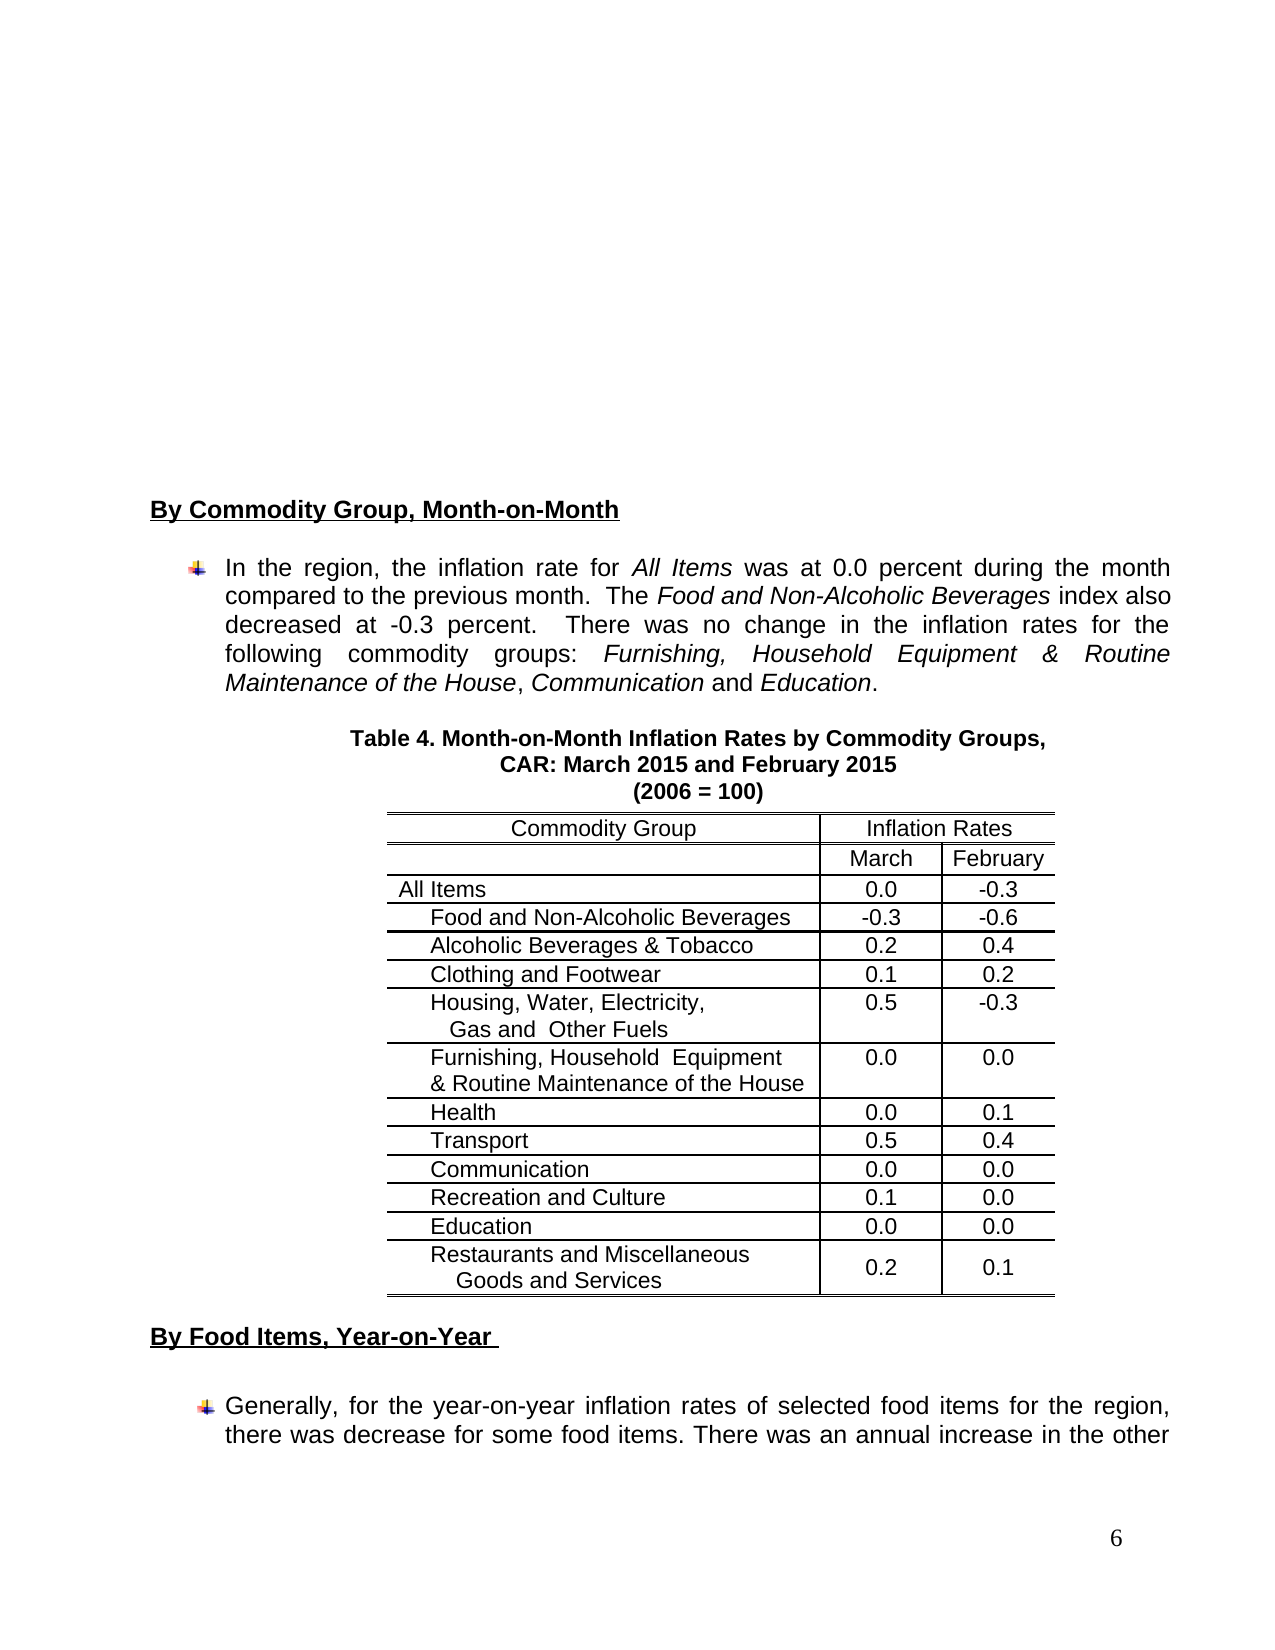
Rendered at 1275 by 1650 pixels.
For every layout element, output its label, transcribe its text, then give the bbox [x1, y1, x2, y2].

table_cell 0.0 [821, 1044, 941, 1097]
list In the region, the inflation rate for All Items was at 0.0 percent during the month compared to the previous month. The Food and Non-Alcoholic Beverages index also decreased at -0.3 percent. There was no change in the inflation rates for the following commodity groups: Furnishing, Household Equipment & Routine Maintenance of the House, Communication and Education. [187, 552, 1171, 696]
table_header Commodity Group [387, 815, 819, 842]
table_cell -0.3 [821, 904, 941, 930]
table_cell Food and Non-Alcoholic Beverages [387, 904, 819, 930]
table_cell [387, 845, 819, 873]
list CAR: March 2015 and February 2015 [225, 751, 1171, 778]
table_header Inflation Rates [821, 815, 1054, 842]
table_cell 0.0 [943, 1213, 1054, 1239]
table_cell 0.4 [943, 1127, 1054, 1154]
picture [197, 1398, 215, 1415]
table_cell 0.0 [943, 1156, 1054, 1182]
table_cell 0.1 [943, 1099, 1054, 1125]
table_cell Recreation and Culture [387, 1184, 819, 1211]
table_cell 0.1 [943, 1241, 1054, 1294]
table_cell March [821, 845, 941, 873]
table_cell 0.0 [821, 1099, 941, 1125]
table_cell 0.0 [943, 1184, 1054, 1211]
table_cell Restaurants and Miscellaneous Goods and Services [387, 1241, 819, 1294]
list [197, 1391, 1171, 1448]
table_cell 0.1 [821, 1184, 941, 1211]
table_cell -0.3 [943, 989, 1054, 1042]
table_cell Education [387, 1213, 819, 1239]
table_cell 0.0 [943, 1044, 1054, 1097]
list By Commodity Group, Month-on-Month [150, 495, 1171, 524]
table_cell Housing, Water, Electricity, Gas and Other Fuels [387, 989, 819, 1042]
table_cell 0.5 [821, 989, 941, 1042]
table_cell 0.0 [821, 876, 941, 902]
table_cell 0.1 [821, 961, 941, 987]
table_cell Communication [387, 1156, 819, 1182]
table_cell 0.2 [821, 933, 941, 959]
table_cell 0.2 [943, 961, 1054, 987]
table_cell Alcoholic Beverages & Tobacco [387, 933, 819, 959]
table_cell 0.2 [821, 1241, 941, 1294]
table_cell All Items [387, 876, 819, 902]
table_cell Health [387, 1099, 819, 1125]
table_cell February [943, 845, 1054, 873]
list Table 4. Month-on-Month Inflation Rates by Commodity Groups, [225, 725, 1171, 751]
table_cell -0.6 [943, 904, 1054, 930]
table_cell 0.0 [821, 1213, 941, 1239]
list (2006 = 100) [225, 778, 1171, 804]
table_cell Furnishing, Household Equipment & Routine Maintenance of the House [387, 1044, 819, 1097]
table_cell -0.3 [943, 876, 1054, 902]
list By Food Items, Year-on-Year [150, 1322, 1171, 1350]
table_cell Clothing and Footwear [387, 961, 819, 987]
table_cell 0.4 [943, 933, 1054, 959]
picture [188, 559, 206, 576]
table_cell Transport [387, 1127, 819, 1154]
table_cell 0.0 [821, 1156, 941, 1182]
table_cell 0.5 [821, 1127, 941, 1154]
